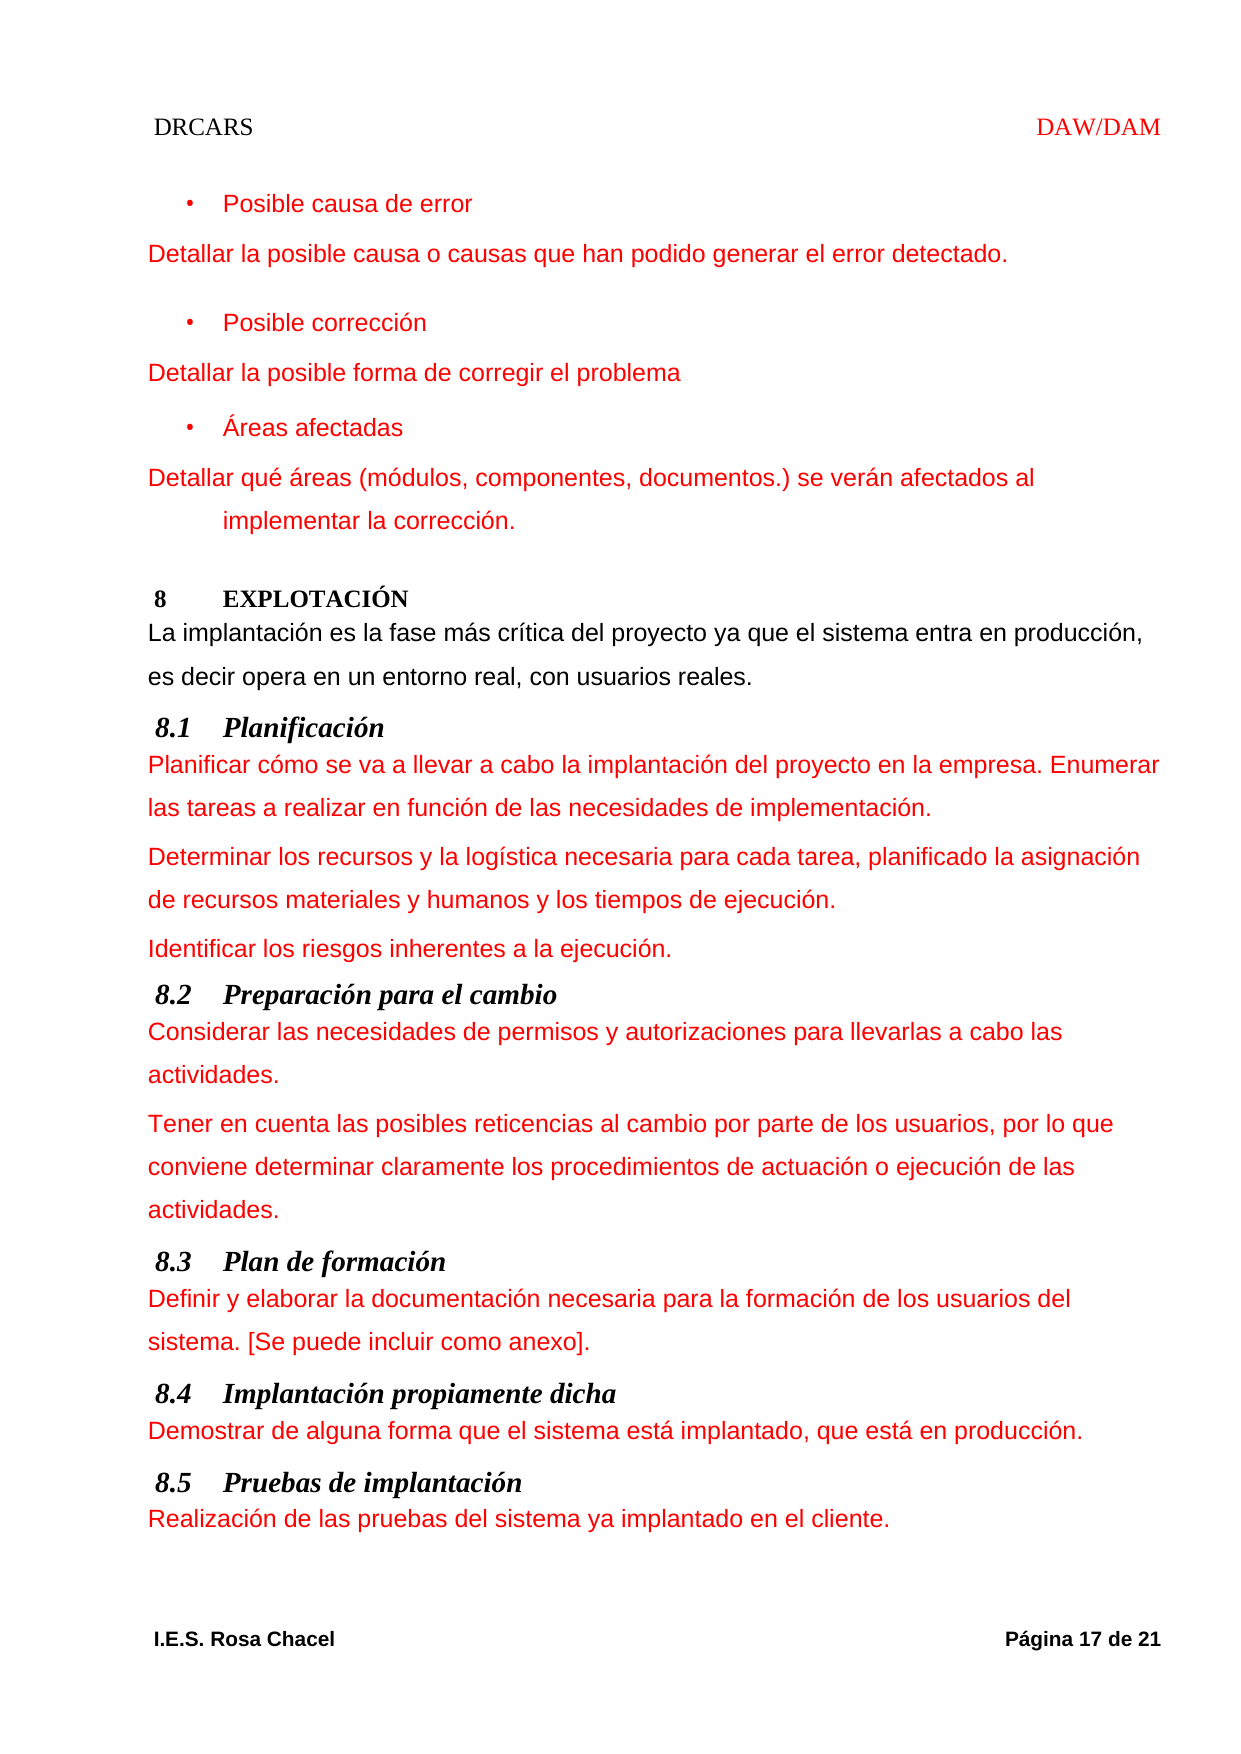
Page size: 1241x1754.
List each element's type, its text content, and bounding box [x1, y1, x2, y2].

text Considerar las necesidades de permisos y autorizaciones para llevarlas a cabo las actividades. [148, 1017, 1167, 1089]
text Detallar qué áreas (módulos, componentes, documentos.) se verán afectados al implementar la corrección. [110, 463, 1167, 534]
text Definir y elaborar la documentación necesaria para la formación de los usuarios del sistema. [Se puede incluir como anexo]. [148, 1284, 1167, 1356]
subtitle Planificación [148, 711, 1167, 744]
text Determinar los recursos y la logística necesaria para cada tarea, planificado la asignación de recursos materiales y humanos y los tiempos de ejecución. [148, 842, 1167, 914]
subtitle Plan de formación [148, 1244, 1167, 1278]
subtitle EXPLOTACIÓN [148, 584, 1167, 612]
text Planificar cómo se va a llevar a cabo la implantación del proyecto en la empresa. Enumerar las tareas a realizar en función de las necesidades de implementación. [148, 750, 1167, 822]
subtitle Pruebas de implantación [148, 1465, 1167, 1498]
text Detallar la posible causa o causas que han podido generar el error detectado. [110, 239, 1167, 268]
list Posible corrección [185, 294, 1167, 346]
text Tener en cuenta las posibles reticencias al cambio por parte de los usuarios, por lo que conviene determinar claramente los procedimientos de actuación o ejecución de las actividades. [148, 1109, 1167, 1224]
list Áreas afectadas [185, 399, 1167, 450]
text Realización de las pruebas del sistema ya implantado en el cliente. [148, 1504, 1167, 1533]
text Identificar los riesgos inherentes a la ejecución. [148, 934, 1167, 963]
text Detallar la posible forma de corregir el problema [148, 358, 1167, 387]
text La implantación es la fase más crítica del proyecto ya que el sistema entra en producción, es decir opera en un entorno real, con usuarios reales. [148, 618, 1167, 690]
subtitle Preparación para el cambio [148, 977, 1167, 1011]
list Posible causa de error [185, 176, 1167, 227]
text Demostrar de alguna forma que el sistema está implantado, que está en producción. [148, 1416, 1167, 1444]
subtitle Implantación propiamente dicha [148, 1376, 1167, 1410]
